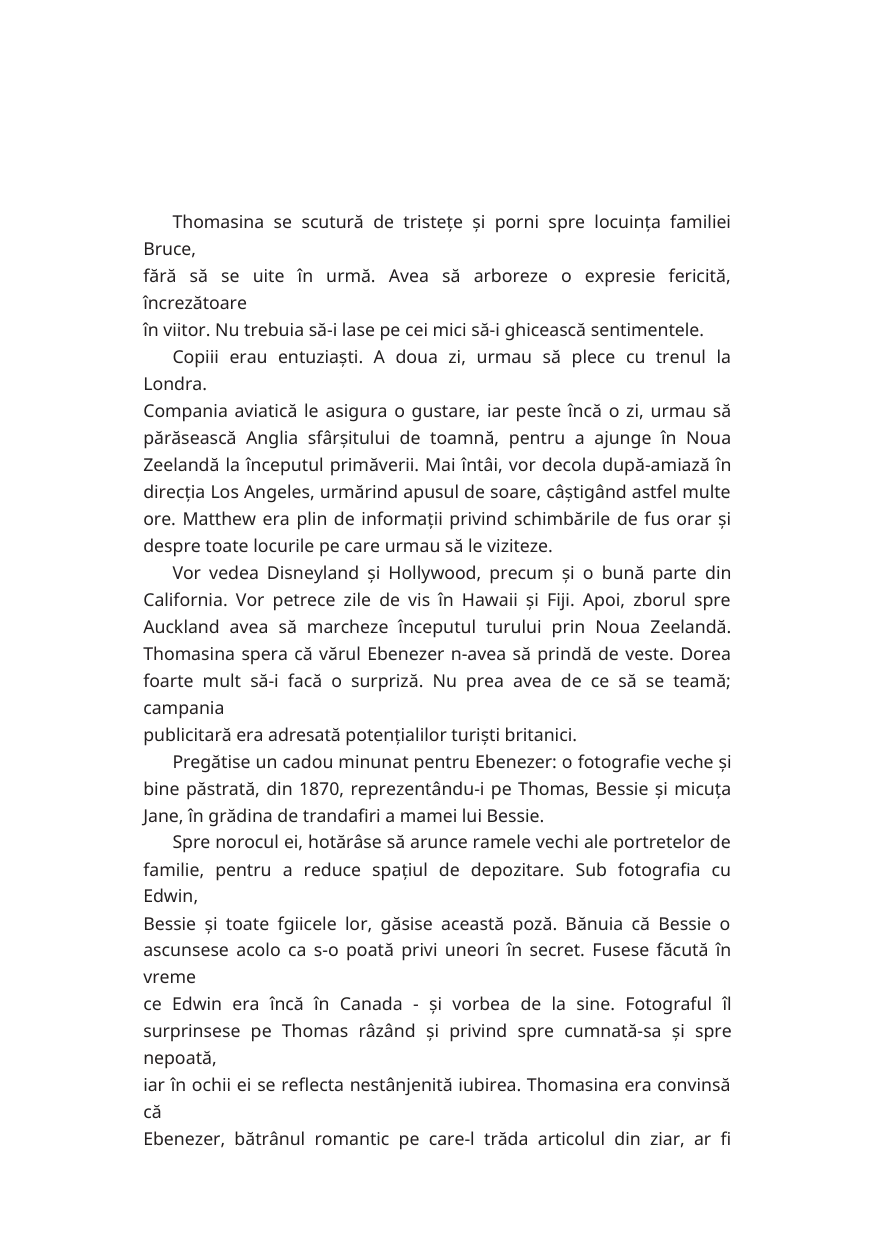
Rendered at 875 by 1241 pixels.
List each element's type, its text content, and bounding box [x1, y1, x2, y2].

text Pregătise un cadou minunat pentru Ebenezer: o fotografie veche şi bine păstrată, din 1870, reprezentându-i pe Thomas, Bessie şi micuţa Jane, în grădina de trandafiri a mamei lui Bessie. [143, 746, 732, 827]
text Copiii erau entuziaşti. A doua zi, urmau să plece cu trenul la Londra. Compania aviatică le asigura o gustare, iar peste încă o zi, urmau să părăsească Anglia sfârşitului de toamnă, pentru a ajunge în Noua Zeelandă la începutul primăverii. Mai întâi, vor decola după-amiază în direcţia Los Angeles, urmărind apusul de soare, câştigând astfel multe ore. Matthew era plin de informaţii privind schimbările de fus orar şi despre toate locurile pe care urmau să le viziteze. [143, 342, 732, 558]
text Vor vedea Disneyland şi Hollywood, precum şi o bună parte din California. Vor petrece zile de vis în Hawaii şi Fiji. Apoi, zborul spre Auckland avea să marcheze începutul turului prin Noua Zeelandă. Thomasina spera că vărul Ebenezer n-avea să prindă de veste. Dorea foarte mult să-i facă o surpriză. Nu prea avea de ce să se teamă; campania publicitară era adresată potenţialilor turişti britanici. [143, 558, 732, 746]
text Thomasina se scutură de tristeţe şi porni spre locuinţa familiei Bruce, fără să se uite în urmă. Avea să arboreze o expresie fericită, încrezătoare în viitor. Nu trebuia să-i lase pe cei mici să-i ghicească sentimentele. [143, 207, 732, 342]
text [143, 827, 732, 1151]
